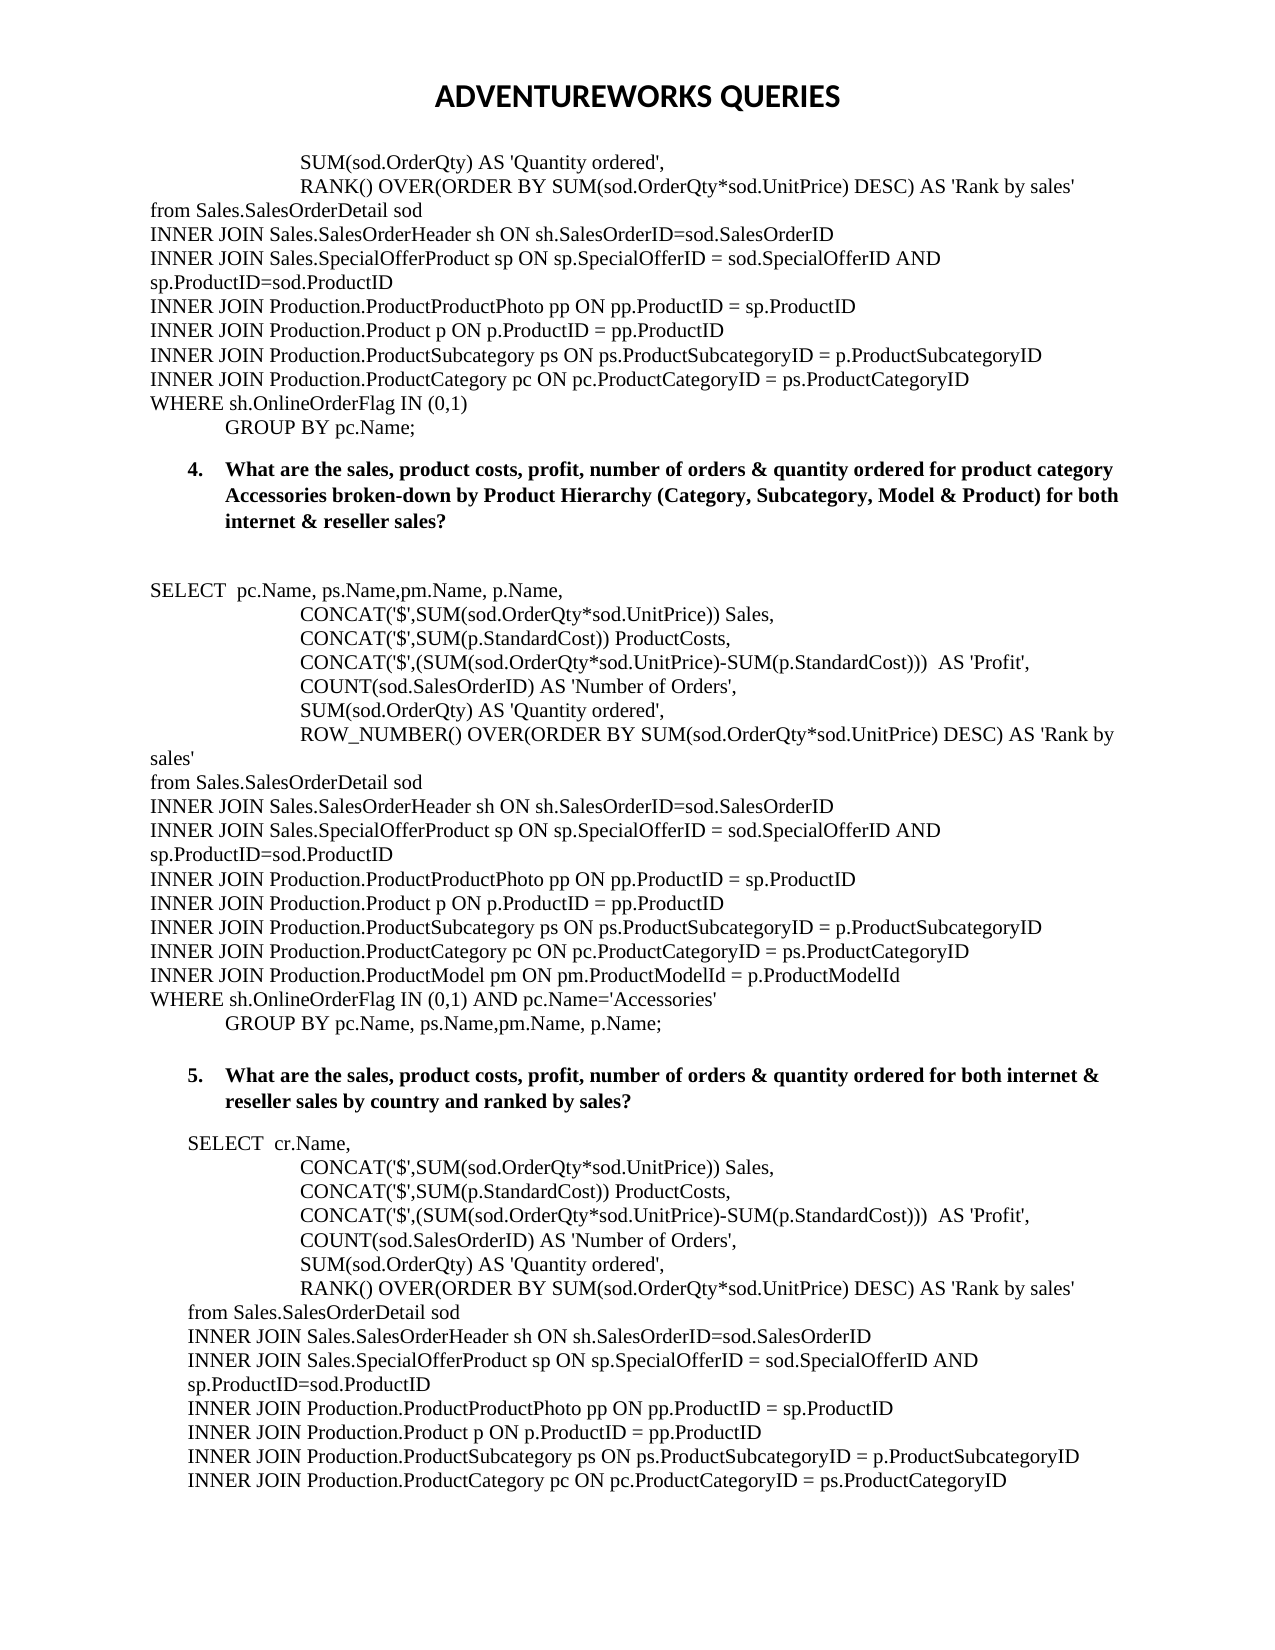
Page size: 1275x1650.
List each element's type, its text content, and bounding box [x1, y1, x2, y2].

text RANK() OVER(ORDER BY SUM(sod.OrderQty*sod.UnitPrice) DESC) AS 'Rank by sales' [187, 1276, 1125, 1300]
text from Sales.SalesOrderDetail sod [150, 770, 1125, 794]
text CONCAT('$',SUM(sod.OrderQty*sod.UnitPrice)) Sales, [150, 602, 1125, 626]
text WHERE sh.OnlineOrderFlag IN (0,1) [150, 391, 1125, 415]
text CONCAT('$',SUM(sod.OrderQty*sod.UnitPrice)) Sales, [187, 1155, 1125, 1179]
text INNER JOIN Production.ProductCategory pc ON pc.ProductCategoryID = ps.ProductCategoryID [187, 1468, 1125, 1492]
text INNER JOIN Sales.SpecialOfferProduct sp ON sp.SpecialOfferID = sod.SpecialOfferID AND sp.ProductID=sod.ProductID [150, 818, 1125, 866]
text INNER JOIN Production.ProductCategory pc ON pc.ProductCategoryID = ps.ProductCategoryID [150, 367, 1125, 391]
text INNER JOIN Production.ProductSubcategory ps ON ps.ProductSubcategoryID = p.ProductSubcategoryID [150, 914, 1125, 939]
text INNER JOIN Production.ProductCategory pc ON pc.ProductCategoryID = ps.ProductCategoryID [150, 939, 1125, 963]
text INNER JOIN Production.ProductProductPhoto pp ON pp.ProductID = sp.ProductID [150, 866, 1125, 891]
text CONCAT('$',(SUM(sod.OrderQty*sod.UnitPrice)-SUM(p.StandardCost))) AS 'Profit', [187, 1203, 1125, 1227]
text WHERE sh.OnlineOrderFlag IN (0,1) AND pc.Name='Accessories' [150, 987, 1125, 1011]
text INNER JOIN Production.Product p ON p.ProductID = pp.ProductID [150, 318, 1125, 342]
text INNER JOIN Sales.SalesOrderHeader sh ON sh.SalesOrderID=sod.SalesOrderID [150, 794, 1125, 818]
list GROUP BY pc.Name, ps.Name,pm.Name, p.Name; [225, 1011, 1125, 1035]
text RANK() OVER(ORDER BY SUM(sod.OrderQty*sod.UnitPrice) DESC) AS 'Rank by sales' [150, 174, 1125, 198]
text CONCAT('$',SUM(p.StandardCost)) ProductCosts, [187, 1179, 1125, 1203]
text INNER JOIN Production.ProductSubcategory ps ON ps.ProductSubcategoryID = p.ProductSubcategoryID [187, 1444, 1125, 1468]
text INNER JOIN Sales.SpecialOfferProduct sp ON sp.SpecialOfferID = sod.SpecialOfferID AND sp.ProductID=sod.ProductID [187, 1348, 1125, 1396]
text GROUP BY pc.Name; [225, 415, 1125, 439]
text SUM(sod.OrderQty) AS 'Quantity ordered', [187, 1252, 1125, 1276]
text SELECT cr.Name, [187, 1131, 1125, 1155]
text INNER JOIN Production.ProductProductPhoto pp ON pp.ProductID = sp.ProductID [150, 294, 1125, 318]
text from Sales.SalesOrderDetail sod [150, 198, 1125, 222]
text INNER JOIN Production.ProductSubcategory ps ON ps.ProductSubcategoryID = p.ProductSubcategoryID [150, 342, 1125, 367]
text INNER JOIN Production.Product p ON p.ProductID = pp.ProductID [187, 1420, 1125, 1444]
text COUNT(sod.SalesOrderID) AS 'Number of Orders', [187, 1227, 1125, 1252]
text INNER JOIN Production.Product p ON p.ProductID = pp.ProductID [150, 891, 1125, 914]
list What are the sales, product costs, profit, number of orders & quantity ordered for product category Accessories broken-down by Product Hierarchy (Category, Subcategory, Model & Product) for both internet & reseller sales? [187, 457, 1125, 533]
text CONCAT('$',(SUM(sod.OrderQty*sod.UnitPrice)-SUM(p.StandardCost))) AS 'Profit', [150, 650, 1125, 674]
text ROW_NUMBER() OVER(ORDER BY SUM(sod.OrderQty*sod.UnitPrice) DESC) AS 'Rank by sales' [150, 722, 1125, 770]
text INNER JOIN Production.ProductProductPhoto pp ON pp.ProductID = sp.ProductID [187, 1396, 1125, 1420]
text COUNT(sod.SalesOrderID) AS 'Number of Orders', [150, 674, 1125, 698]
text CONCAT('$',SUM(p.StandardCost)) ProductCosts, [150, 626, 1125, 650]
text from Sales.SalesOrderDetail sod [187, 1300, 1125, 1324]
text SELECT pc.Name, ps.Name,pm.Name, p.Name, [150, 578, 1125, 602]
text INNER JOIN Production.ProductModel pm ON pm.ProductModelId = p.ProductModelId [150, 963, 1125, 987]
text INNER JOIN Sales.SalesOrderHeader sh ON sh.SalesOrderID=sod.SalesOrderID [187, 1324, 1125, 1348]
text INNER JOIN Sales.SalesOrderHeader sh ON sh.SalesOrderID=sod.SalesOrderID [150, 222, 1125, 246]
text INNER JOIN Sales.SpecialOfferProduct sp ON sp.SpecialOfferID = sod.SpecialOfferID AND sp.ProductID=sod.ProductID [150, 246, 1125, 294]
text SUM(sod.OrderQty) AS 'Quantity ordered', [150, 698, 1125, 722]
text SUM(sod.OrderQty) AS 'Quantity ordered', [150, 150, 1125, 174]
list What are the sales, product costs, profit, number of orders & quantity ordered for both internet & reseller sales by country and ranked by sales? [187, 1063, 1125, 1113]
